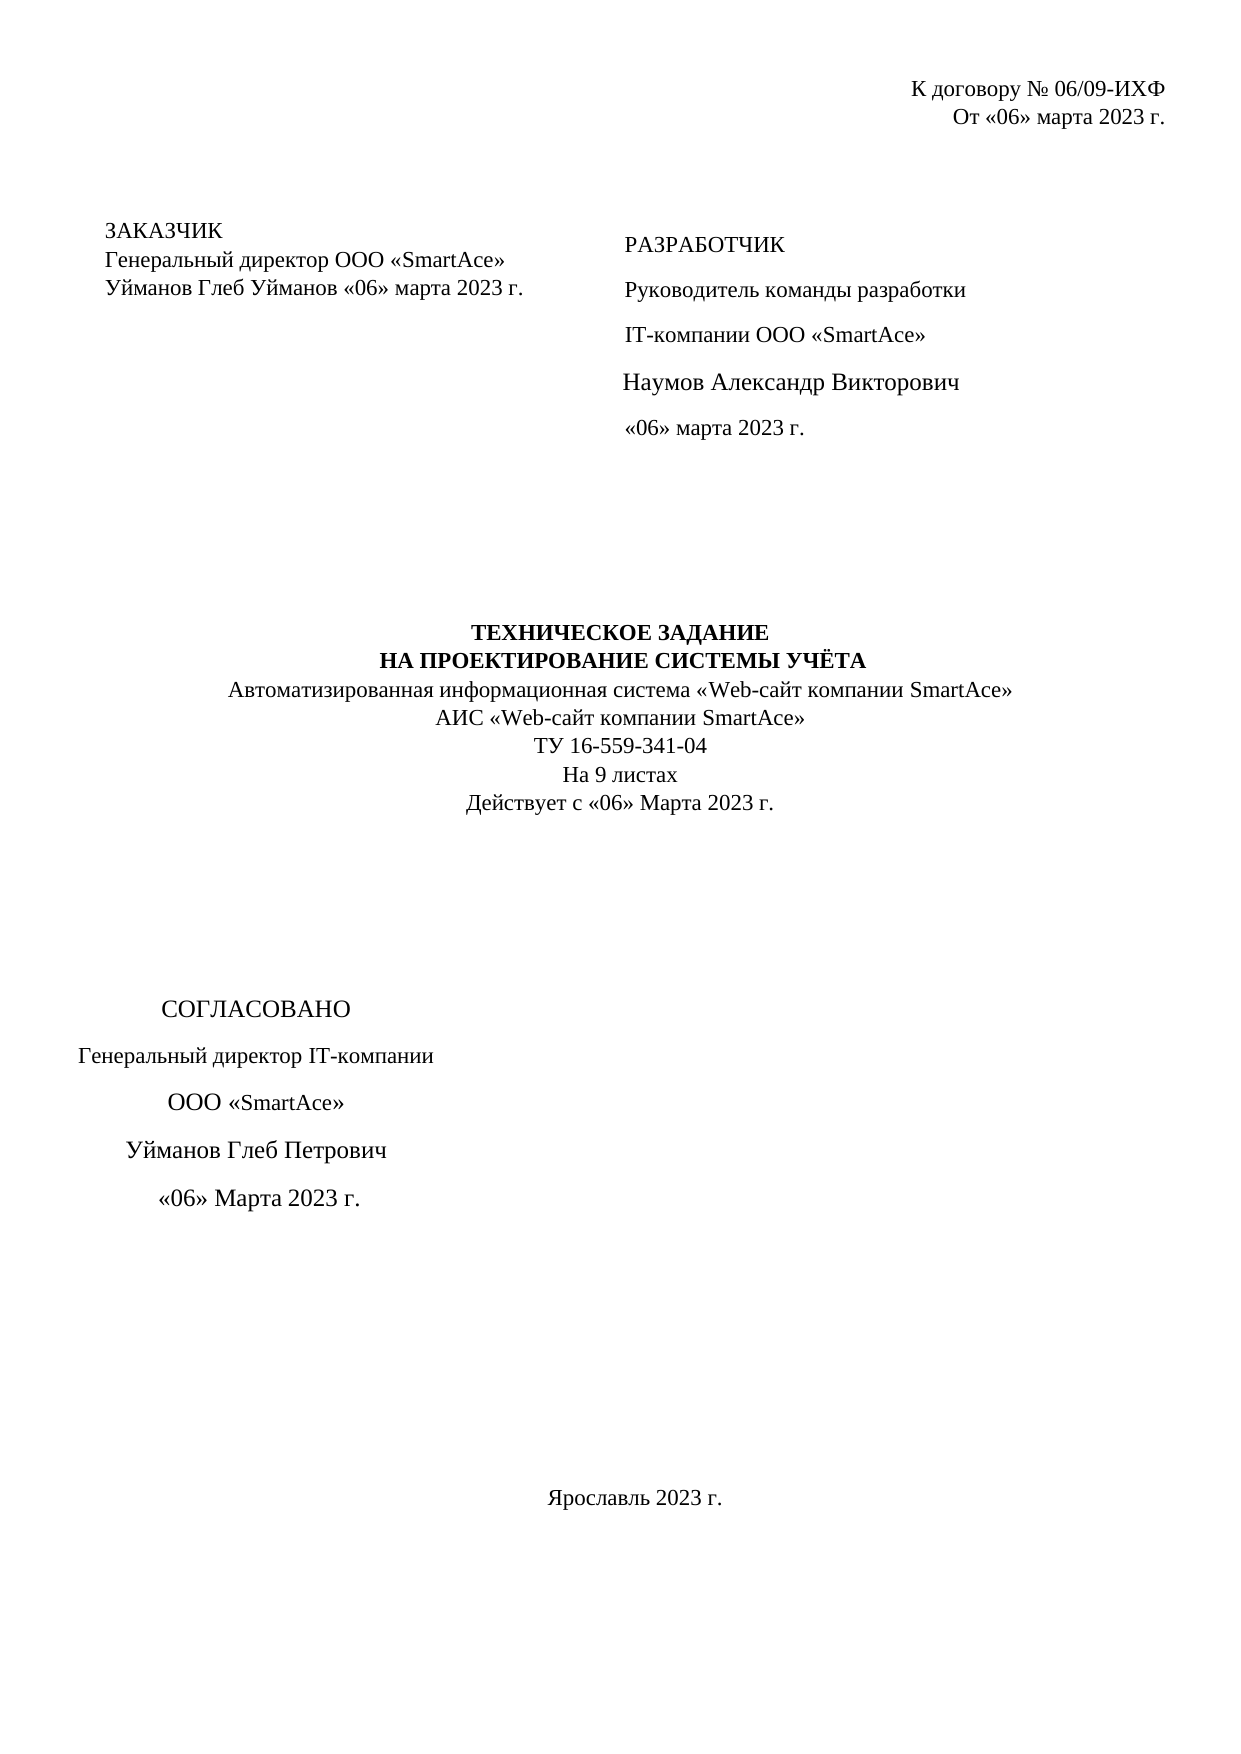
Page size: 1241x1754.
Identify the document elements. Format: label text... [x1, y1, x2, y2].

text АИС «Web-сайт компании SmartAce» [75, 704, 1165, 731]
text К договору № 06/09-ИХФ [75, 75, 1165, 101]
text ТУ 16-559-341-04 [75, 733, 1165, 759]
text Действует с «06» Марта 2023 г. [75, 789, 1165, 816]
text На 9 листах [75, 761, 1165, 787]
text От «06» марта 2023 г. [75, 103, 1165, 130]
text Ярославль 2023 г. [75, 1484, 1165, 1511]
text Автоматизированная информационная система «Web-сайт компании SmartAce» [75, 676, 1165, 702]
text ТЕХНИЧЕСКОЕ ЗАДАНИЕ [75, 619, 1165, 645]
text Уйманов Глеб Уйманов «06» марта 2023 г. [75, 274, 1165, 300]
text ЗАКАЗЧИК [75, 217, 1165, 243]
text НА ПРОЕКТИРОВАНИЕ СИСТЕМЫ УЧЁТА [75, 647, 1165, 674]
text Генеральный директор ООО «SmartAce» [75, 246, 1165, 272]
